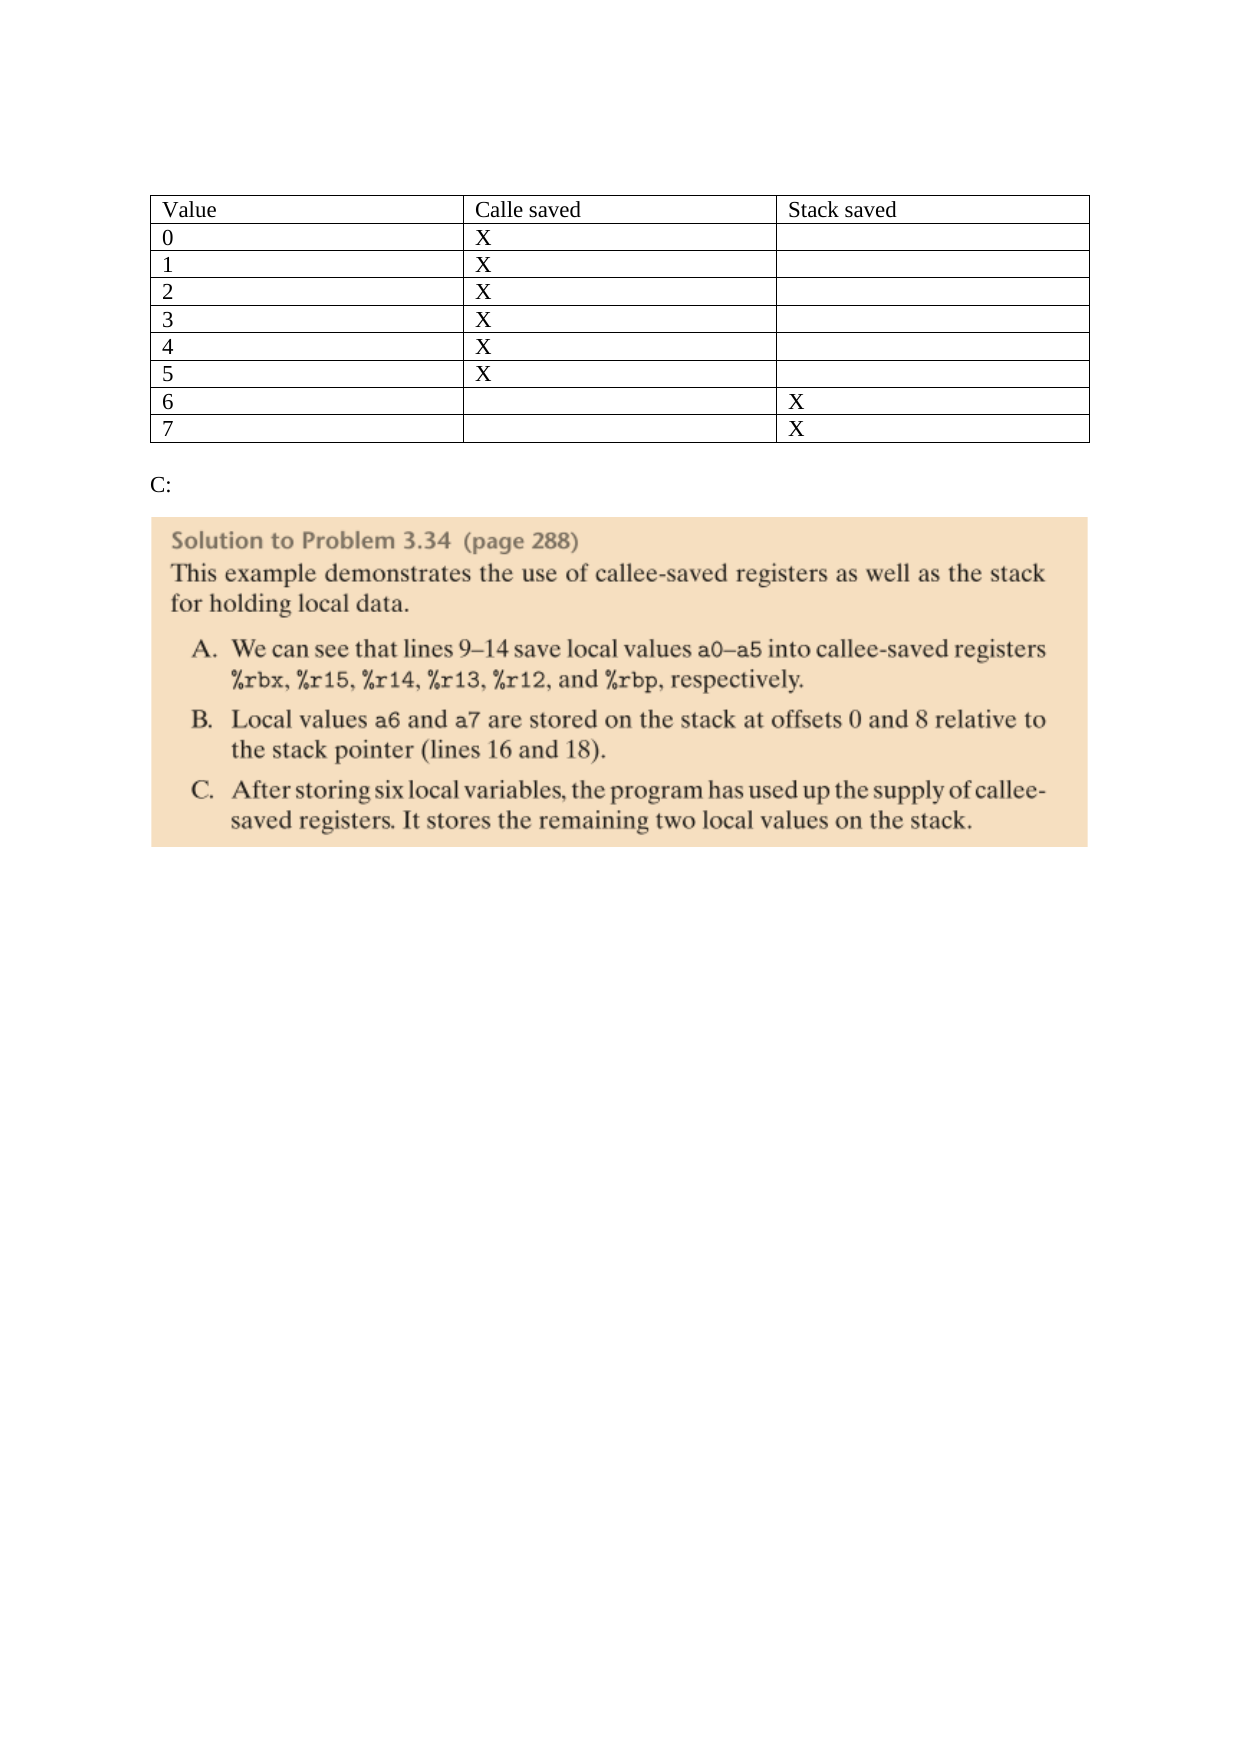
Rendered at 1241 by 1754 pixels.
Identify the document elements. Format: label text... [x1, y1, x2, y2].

table_cell [464, 415, 776, 442]
table_cell X [464, 361, 776, 387]
picture [150, 517, 1087, 846]
table_header Calle saved [464, 196, 776, 222]
table_cell X [464, 251, 776, 277]
table_cell 2 [151, 278, 463, 305]
table_cell X [464, 306, 776, 332]
table_cell 0 [151, 224, 463, 250]
table_cell X [777, 388, 1089, 414]
table_cell [777, 361, 1089, 387]
table_cell X [777, 415, 1089, 442]
table_cell X [464, 278, 776, 305]
table_cell X [464, 333, 776, 359]
table_cell 4 [151, 333, 463, 359]
table_cell [777, 278, 1089, 305]
table_header Stack saved [777, 196, 1089, 222]
table_cell 7 [151, 415, 463, 442]
table_cell 3 [151, 306, 463, 332]
table_cell [777, 251, 1089, 277]
table_cell [464, 388, 776, 414]
table_cell [777, 333, 1089, 359]
table_cell 6 [151, 388, 463, 414]
table_cell 1 [151, 251, 463, 277]
table_cell [777, 224, 1089, 250]
table_cell 5 [151, 361, 463, 387]
table_cell X [464, 224, 776, 250]
table_header Value [151, 196, 463, 222]
text C: [150, 443, 1090, 497]
table_cell [777, 306, 1089, 332]
